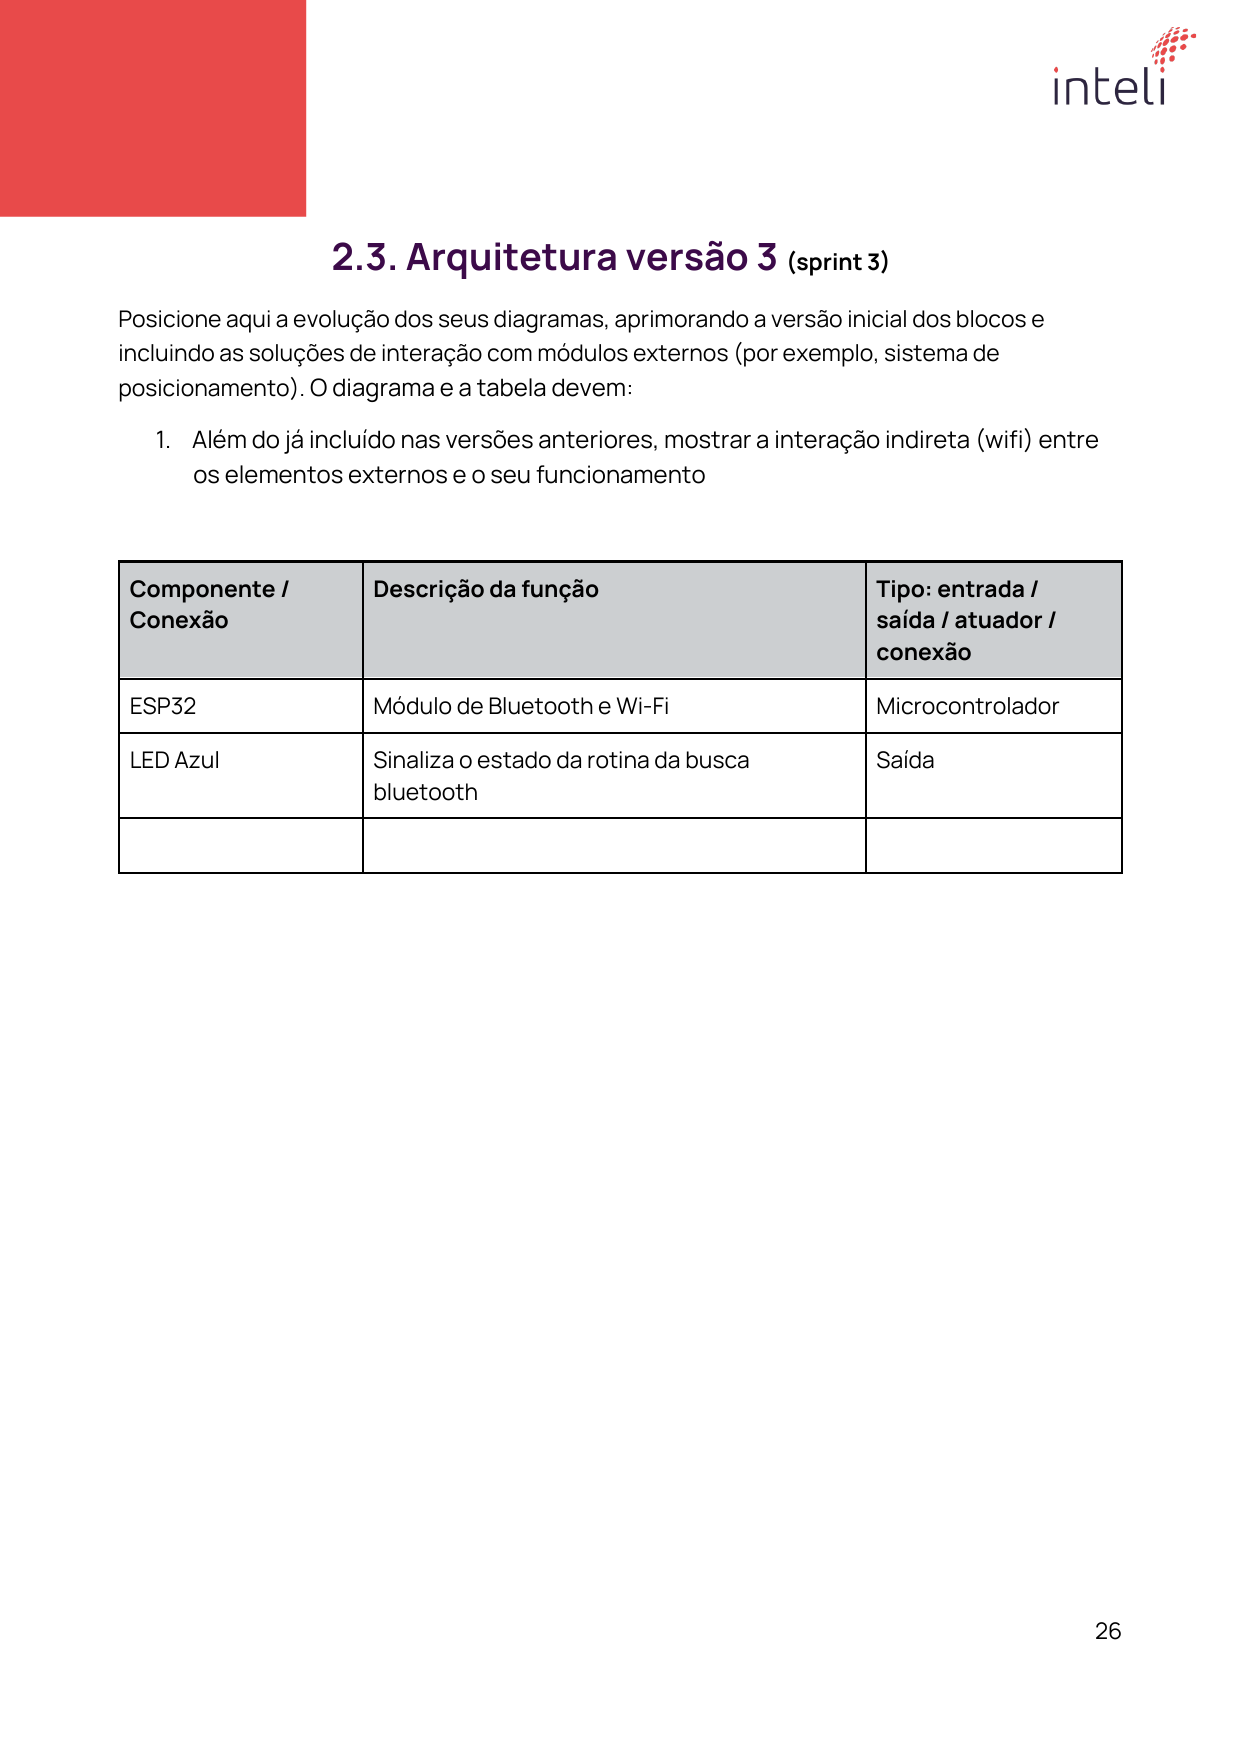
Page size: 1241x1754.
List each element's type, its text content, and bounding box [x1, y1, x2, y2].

table_cell [120, 819, 362, 872]
picture [1054, 27, 1197, 105]
table_header Componente / Conexão [120, 563, 362, 677]
table_header Tipo: entrada / saída / atuador / conexão [867, 563, 1121, 677]
table_cell Módulo de Bluetooth e Wi-Fi [364, 680, 865, 732]
text Posicione aqui a evolução dos seus diagramas, aprimorando a versão inicial dos blocos e incluindo as soluções de interação com módulos externos (por exemplo, sistema de posicionamento). O diagrama e a tabela devem: [118, 303, 1122, 403]
table_cell [867, 819, 1121, 872]
table_header Descrição da função [364, 563, 865, 677]
picture [0, 0, 307, 217]
table_cell Saída [867, 734, 1121, 817]
table_cell Microcontrolador [867, 680, 1121, 732]
table_cell Sinaliza o estado da rotina da busca bluetooth [364, 734, 865, 817]
list Além do já incluído nas versões anteriores, mostrar a interação indireta (wifi) entre os elementos externos e o seu funcionamento [156, 423, 1122, 491]
table_cell ESP32 [120, 680, 362, 732]
subtitle 2.3. Arquitetura versão 3 (sprint 3) [118, 231, 1122, 282]
table_cell [364, 819, 865, 872]
table_cell LED Azul [120, 734, 362, 817]
